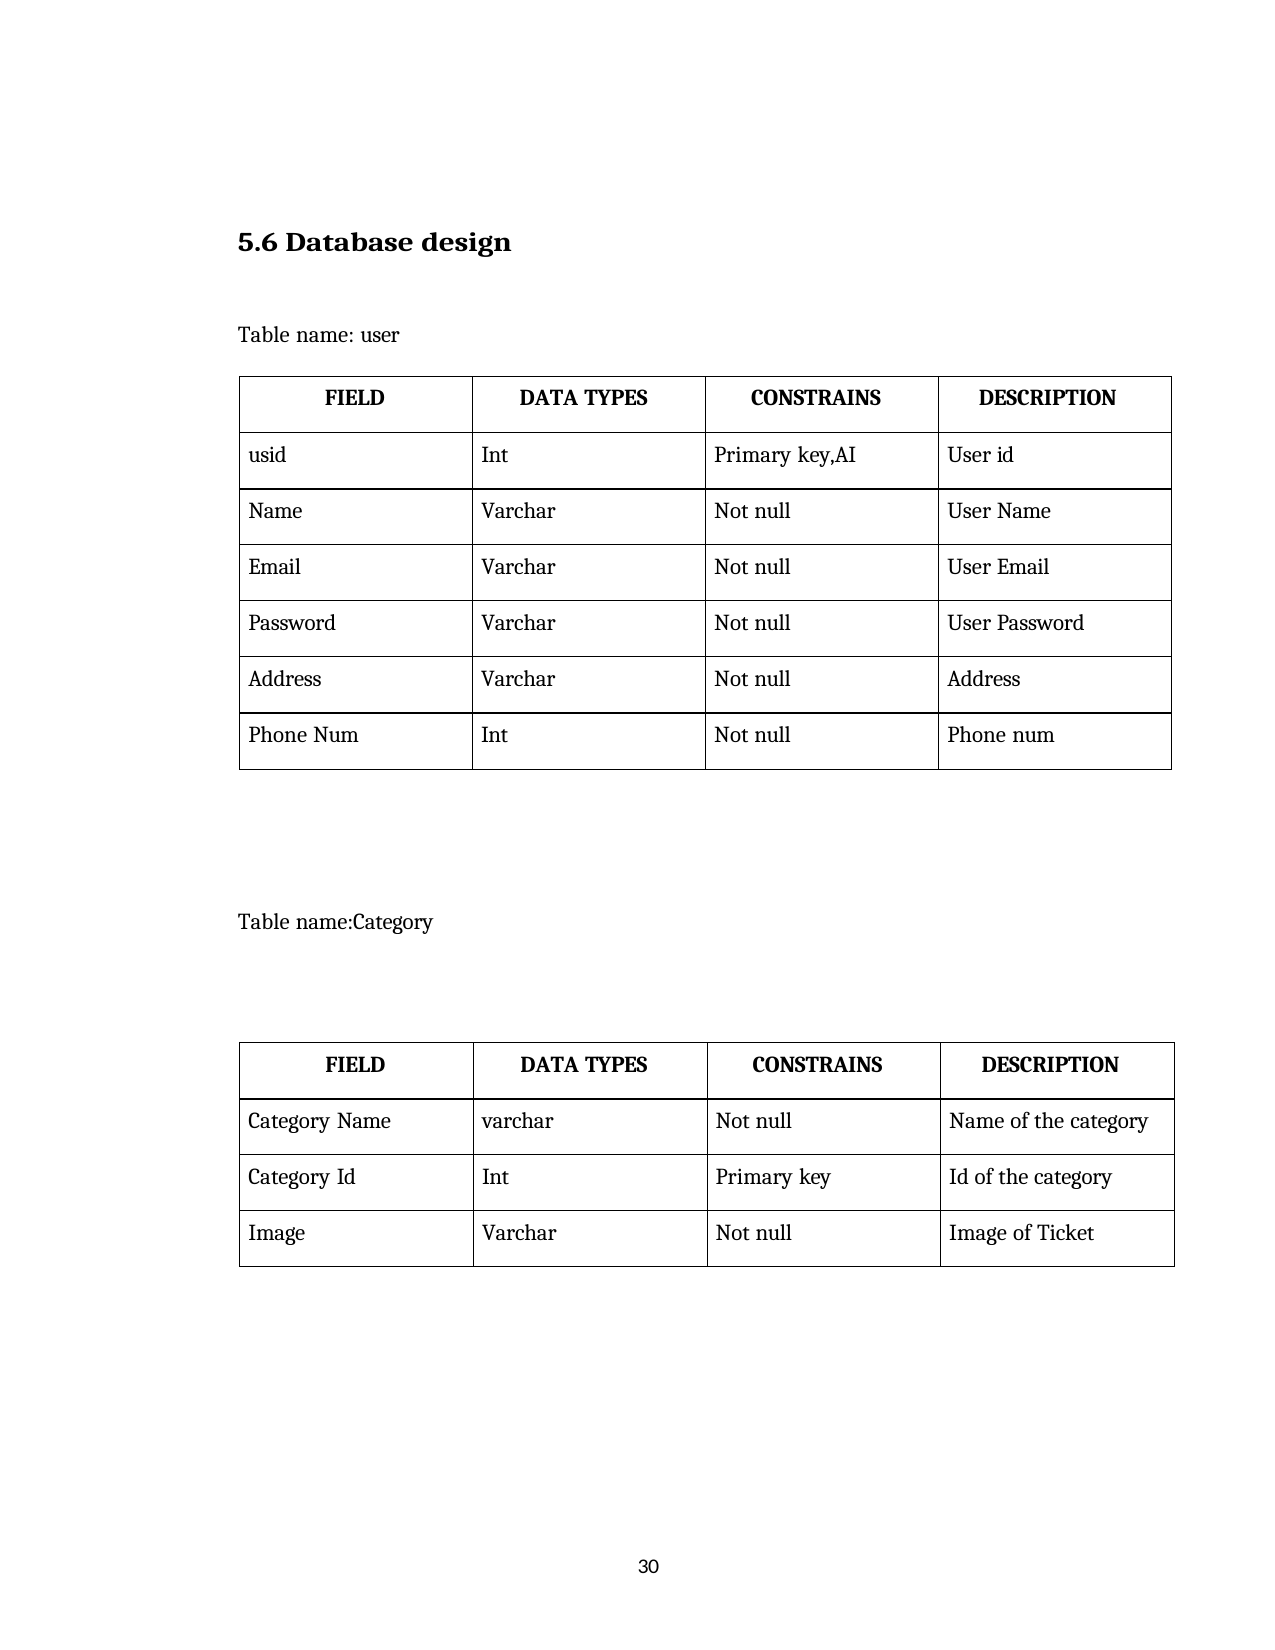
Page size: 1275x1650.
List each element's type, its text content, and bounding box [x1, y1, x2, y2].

table_cell Address [939, 657, 1171, 712]
table_cell Image [240, 1211, 473, 1266]
table_cell User Name [939, 490, 1171, 543]
text Table name: user [238, 322, 1202, 348]
table_cell Email [240, 545, 472, 600]
table_cell Password [240, 601, 472, 656]
table_cell Not null [708, 1100, 940, 1153]
table_cell Varchar [473, 601, 705, 656]
table_cell Varchar [474, 1211, 707, 1266]
table_cell Varchar [473, 657, 705, 712]
table_header CONSTRAINS [706, 377, 938, 432]
table_cell Not null [706, 601, 938, 656]
table_cell Category Name [240, 1100, 473, 1153]
table_header DATA TYPES [473, 377, 705, 432]
table_header FIELD [240, 1043, 473, 1098]
table_cell Name of the category [941, 1100, 1174, 1153]
table_cell Phone num [939, 714, 1171, 768]
table_cell Phone Num [240, 714, 472, 768]
table_cell Int [474, 1155, 707, 1210]
table_header FIELD [240, 377, 472, 432]
table_cell Category Id [240, 1155, 473, 1210]
table_cell Not null [706, 490, 938, 543]
table_cell Name [240, 490, 472, 543]
table_cell Not null [706, 657, 938, 712]
table_cell Int [473, 433, 705, 488]
table_cell Primary key,AI [706, 433, 938, 488]
table_header CONSTRAINS [708, 1043, 940, 1098]
table_cell Varchar [473, 545, 705, 600]
table_cell User Email [939, 545, 1171, 600]
table_cell Int [473, 714, 705, 768]
table_cell usid [240, 433, 472, 488]
table_cell Address [240, 657, 472, 712]
text Table name:Category [238, 909, 1202, 935]
table_cell Not null [708, 1211, 940, 1266]
table_header DESCRIPTION [941, 1043, 1174, 1098]
table_cell Varchar [473, 490, 705, 543]
table_cell User id [939, 433, 1171, 488]
table_cell Image of Ticket [941, 1211, 1174, 1266]
table_cell varchar [474, 1100, 707, 1153]
table_cell Id of the category [941, 1155, 1174, 1210]
subtitle 5.6 Database design [238, 227, 1202, 258]
table_header DATA TYPES [474, 1043, 707, 1098]
table_cell Not null [706, 714, 938, 768]
table_header DESCRIPTION [939, 377, 1171, 432]
table_cell Primary key [708, 1155, 940, 1210]
table_cell User Password [939, 601, 1171, 656]
table_cell Not null [706, 545, 938, 600]
